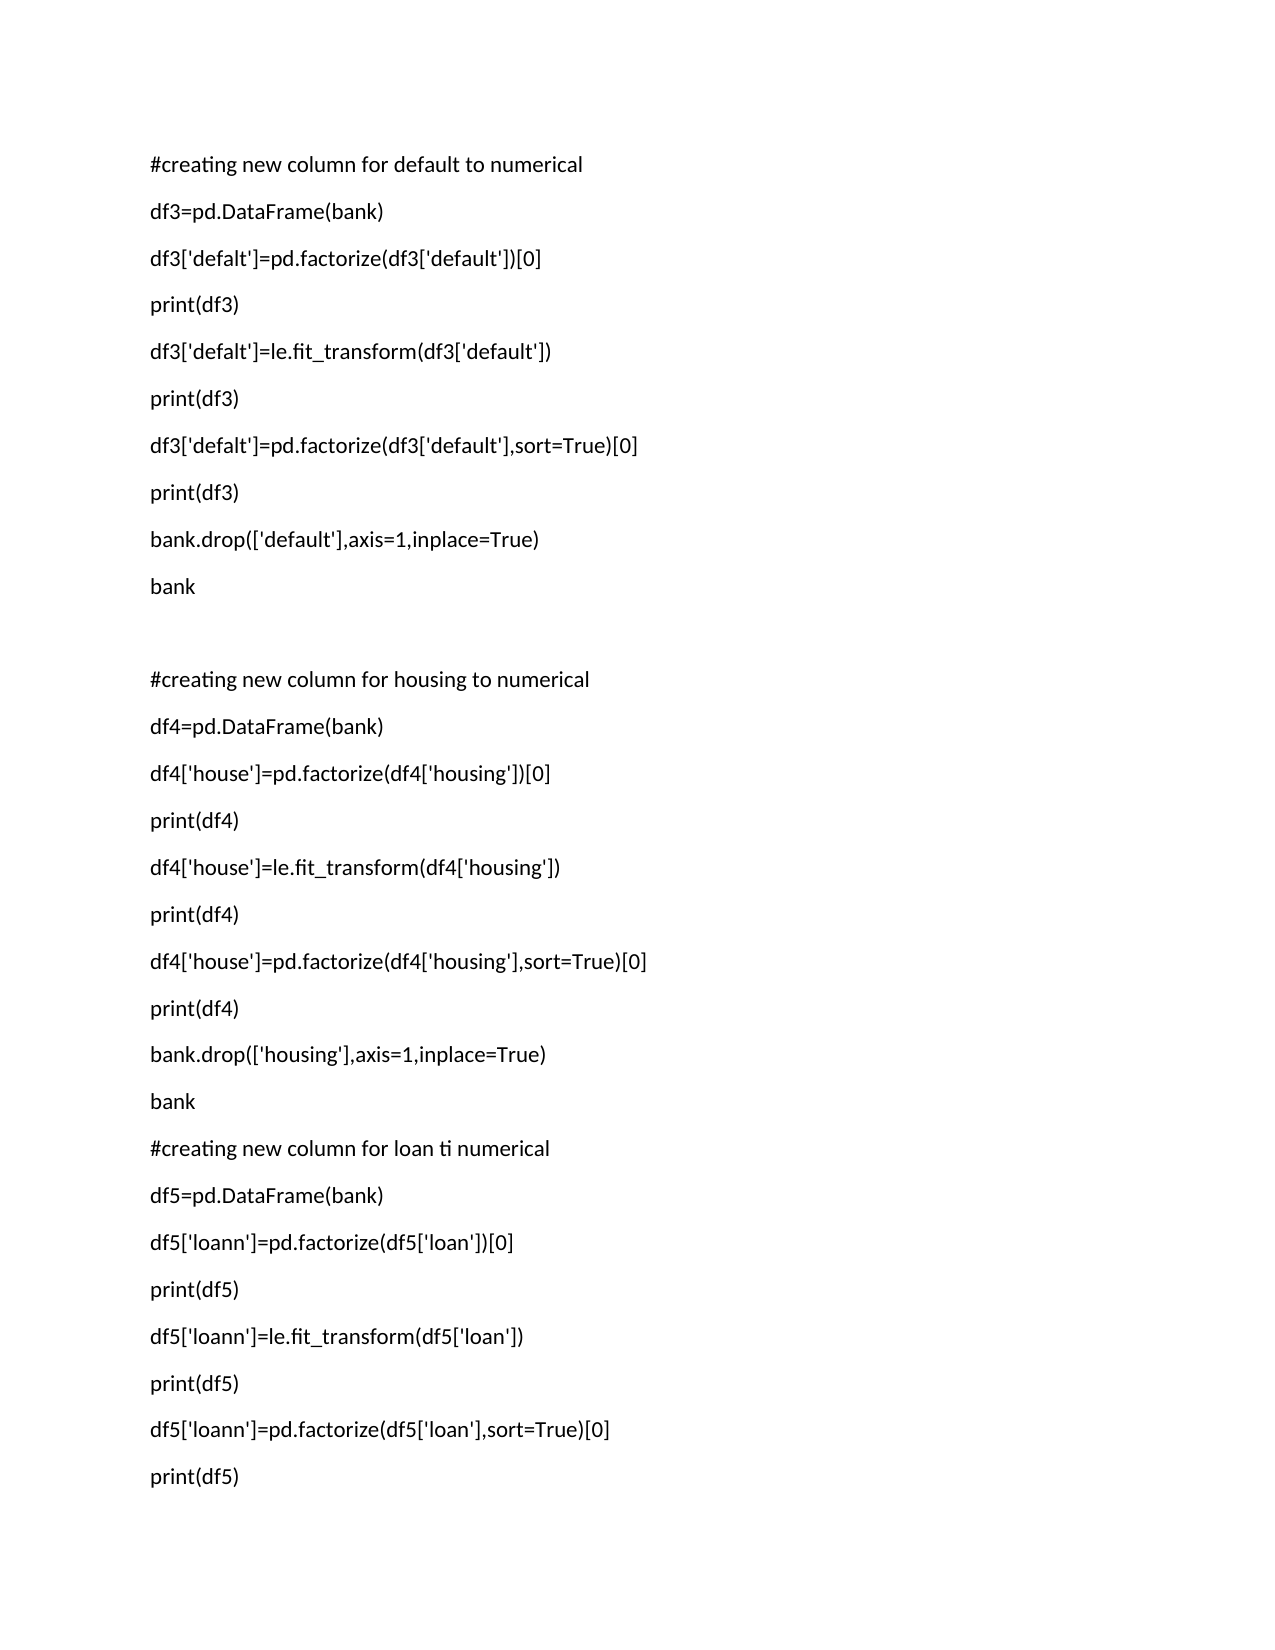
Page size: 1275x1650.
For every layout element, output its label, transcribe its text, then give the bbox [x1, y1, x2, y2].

text #creating new column for housing to numerical [150, 666, 1125, 694]
text df4['house']=le.fit_transform(df4['housing']) [150, 853, 1125, 881]
text df5=pd.DataFrame(bank) [150, 1181, 1125, 1209]
text bank [150, 572, 1125, 600]
text print(df3) [150, 291, 1125, 319]
text print(df5) [150, 1369, 1125, 1397]
text bank.drop(['default'],axis=1,inplace=True) [150, 525, 1125, 553]
text df5['loann']=pd.factorize(df5['loan'],sort=True)[0] [150, 1416, 1125, 1444]
text print(df3) [150, 384, 1125, 412]
text df5['loann']=pd.factorize(df5['loan'])[0] [150, 1228, 1125, 1256]
text df4=pd.DataFrame(bank) [150, 712, 1125, 741]
text df3['defalt']=le.fit_transform(df3['default']) [150, 337, 1125, 366]
text print(df4) [150, 806, 1125, 834]
text df4['house']=pd.factorize(df4['housing'],sort=True)[0] [150, 947, 1125, 975]
text bank.drop(['housing'],axis=1,inplace=True) [150, 1041, 1125, 1069]
text print(df3) [150, 478, 1125, 506]
text df4['house']=pd.factorize(df4['housing'])[0] [150, 759, 1125, 787]
text print(df5) [150, 1462, 1125, 1491]
text print(df4) [150, 994, 1125, 1022]
text print(df5) [150, 1275, 1125, 1303]
text #creating new column for default to numerical [150, 150, 1125, 178]
text #creating new column for loan ti numerical [150, 1134, 1125, 1162]
text bank [150, 1087, 1125, 1116]
text df3=pd.DataFrame(bank) [150, 197, 1125, 225]
text df3['defalt']=pd.factorize(df3['default'])[0] [150, 244, 1125, 272]
text df5['loann']=le.fit_transform(df5['loan']) [150, 1322, 1125, 1350]
text df3['defalt']=pd.factorize(df3['default'],sort=True)[0] [150, 431, 1125, 459]
text print(df4) [150, 900, 1125, 928]
